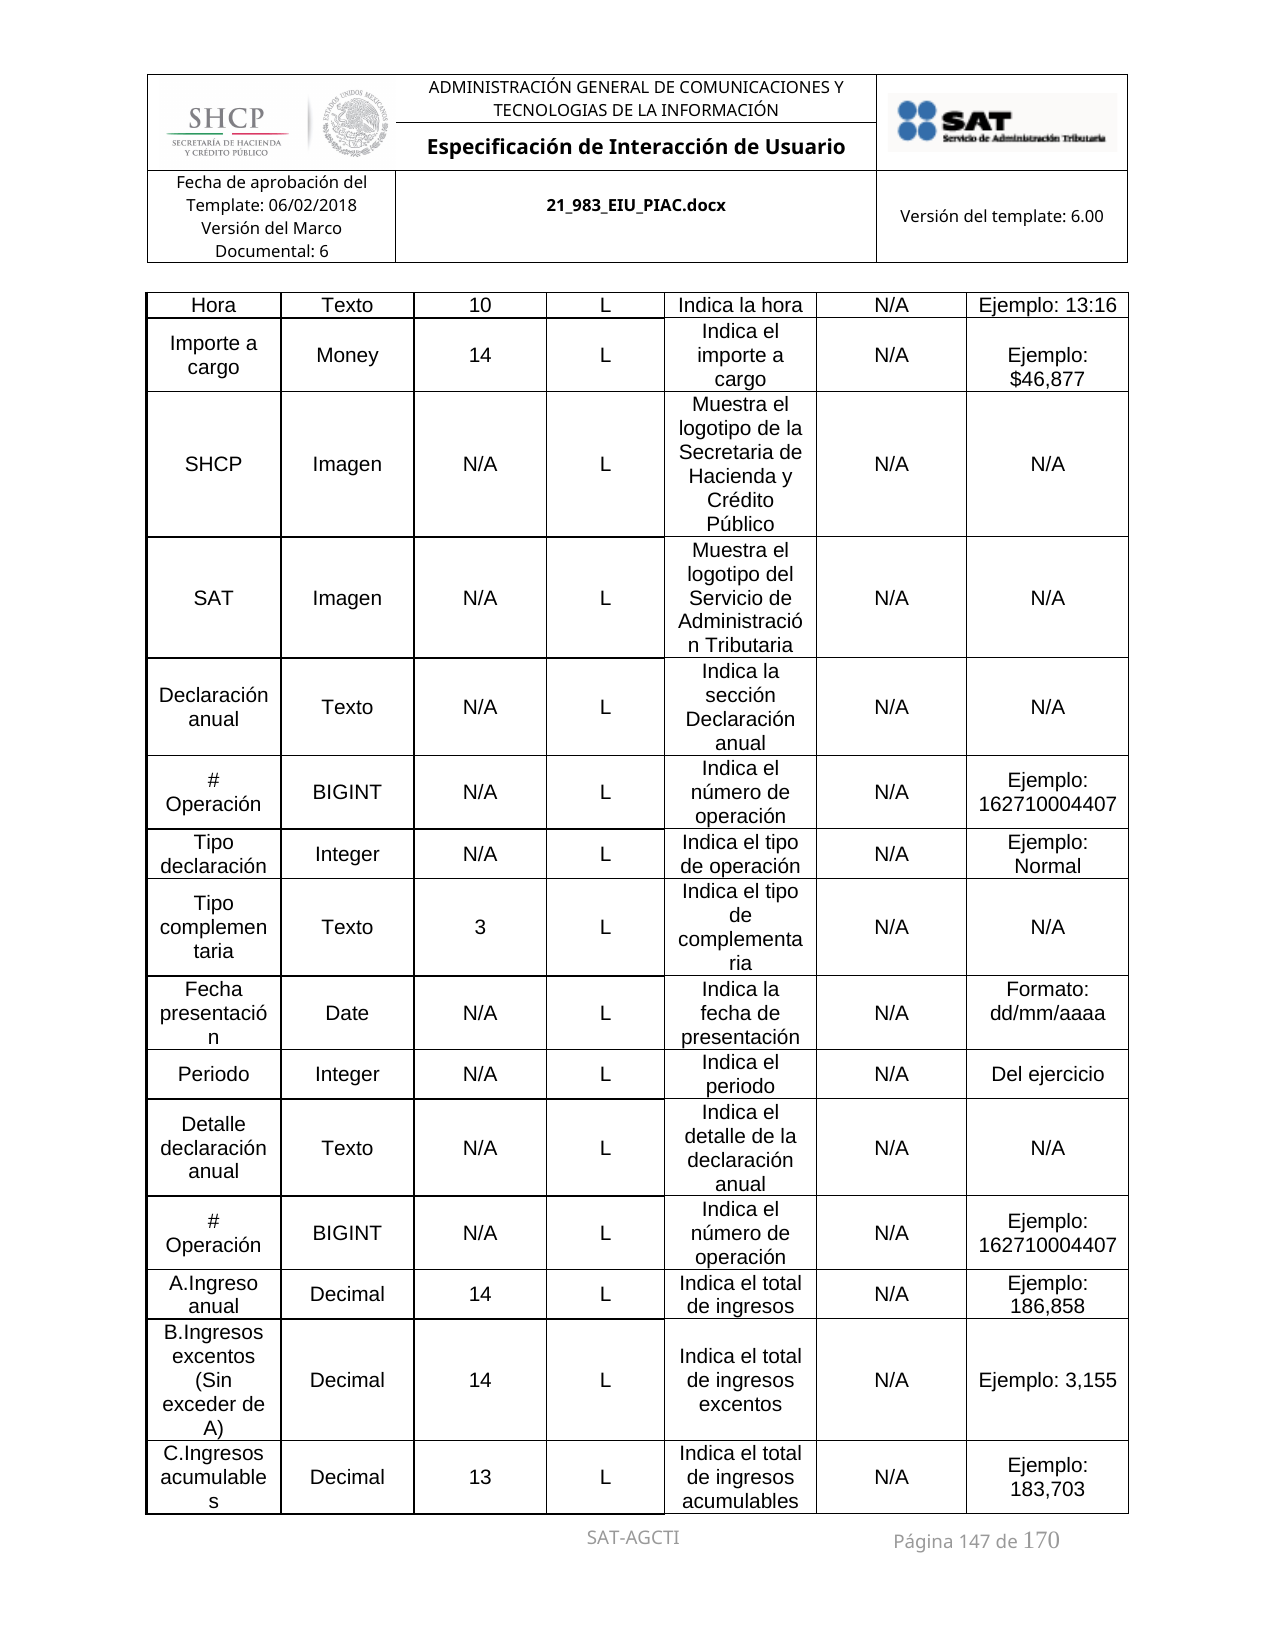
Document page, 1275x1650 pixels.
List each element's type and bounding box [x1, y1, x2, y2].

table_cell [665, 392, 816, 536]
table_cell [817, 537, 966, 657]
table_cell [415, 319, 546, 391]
picture [887, 93, 1118, 152]
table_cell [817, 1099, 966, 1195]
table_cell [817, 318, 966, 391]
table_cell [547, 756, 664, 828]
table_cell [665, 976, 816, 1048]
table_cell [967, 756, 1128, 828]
picture [158, 75, 396, 170]
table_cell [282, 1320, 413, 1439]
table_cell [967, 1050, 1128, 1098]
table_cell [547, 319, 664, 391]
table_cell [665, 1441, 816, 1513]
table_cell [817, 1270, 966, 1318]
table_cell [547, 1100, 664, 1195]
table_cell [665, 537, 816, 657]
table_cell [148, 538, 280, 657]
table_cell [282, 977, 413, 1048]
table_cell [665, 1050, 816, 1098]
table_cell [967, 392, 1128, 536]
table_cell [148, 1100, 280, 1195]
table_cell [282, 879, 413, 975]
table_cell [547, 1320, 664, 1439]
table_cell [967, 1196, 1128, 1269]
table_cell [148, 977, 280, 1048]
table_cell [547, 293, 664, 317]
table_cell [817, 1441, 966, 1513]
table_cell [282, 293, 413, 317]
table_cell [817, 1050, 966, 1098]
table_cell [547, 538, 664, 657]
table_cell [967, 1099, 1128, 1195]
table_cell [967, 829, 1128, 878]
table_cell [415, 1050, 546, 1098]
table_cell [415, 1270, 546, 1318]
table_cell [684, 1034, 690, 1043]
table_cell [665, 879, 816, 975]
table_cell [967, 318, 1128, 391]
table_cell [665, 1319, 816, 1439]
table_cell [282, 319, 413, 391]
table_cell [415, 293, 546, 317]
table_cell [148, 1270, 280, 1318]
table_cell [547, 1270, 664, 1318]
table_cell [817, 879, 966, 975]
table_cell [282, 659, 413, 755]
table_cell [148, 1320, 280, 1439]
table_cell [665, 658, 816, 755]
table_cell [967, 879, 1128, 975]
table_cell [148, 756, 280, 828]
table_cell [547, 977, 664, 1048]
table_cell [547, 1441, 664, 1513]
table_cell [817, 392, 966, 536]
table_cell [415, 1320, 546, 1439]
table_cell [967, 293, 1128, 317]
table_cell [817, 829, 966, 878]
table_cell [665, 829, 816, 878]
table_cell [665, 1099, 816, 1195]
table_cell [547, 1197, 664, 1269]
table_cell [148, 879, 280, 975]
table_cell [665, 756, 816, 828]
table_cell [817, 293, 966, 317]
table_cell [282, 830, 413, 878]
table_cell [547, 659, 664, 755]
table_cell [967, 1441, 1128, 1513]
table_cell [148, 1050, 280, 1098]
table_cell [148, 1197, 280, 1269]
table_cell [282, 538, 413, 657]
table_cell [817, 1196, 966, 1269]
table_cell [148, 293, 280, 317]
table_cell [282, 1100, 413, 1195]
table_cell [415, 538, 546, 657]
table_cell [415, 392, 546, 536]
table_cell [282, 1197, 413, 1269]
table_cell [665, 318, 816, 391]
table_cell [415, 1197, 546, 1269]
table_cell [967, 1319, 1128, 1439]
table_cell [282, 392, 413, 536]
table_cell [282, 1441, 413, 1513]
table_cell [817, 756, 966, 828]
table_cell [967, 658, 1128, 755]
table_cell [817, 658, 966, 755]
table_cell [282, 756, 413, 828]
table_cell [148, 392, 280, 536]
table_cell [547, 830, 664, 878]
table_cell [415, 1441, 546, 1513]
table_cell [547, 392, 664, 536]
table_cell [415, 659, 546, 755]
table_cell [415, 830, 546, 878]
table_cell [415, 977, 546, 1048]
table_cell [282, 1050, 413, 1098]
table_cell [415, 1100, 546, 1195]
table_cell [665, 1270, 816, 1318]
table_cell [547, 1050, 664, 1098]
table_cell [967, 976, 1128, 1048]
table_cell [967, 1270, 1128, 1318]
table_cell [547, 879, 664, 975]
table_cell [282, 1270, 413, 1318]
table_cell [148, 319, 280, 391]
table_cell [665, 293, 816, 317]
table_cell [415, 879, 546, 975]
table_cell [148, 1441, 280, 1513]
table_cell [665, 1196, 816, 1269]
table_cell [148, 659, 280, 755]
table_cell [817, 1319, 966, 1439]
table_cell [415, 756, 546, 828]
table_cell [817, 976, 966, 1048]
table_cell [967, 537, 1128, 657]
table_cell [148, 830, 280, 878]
